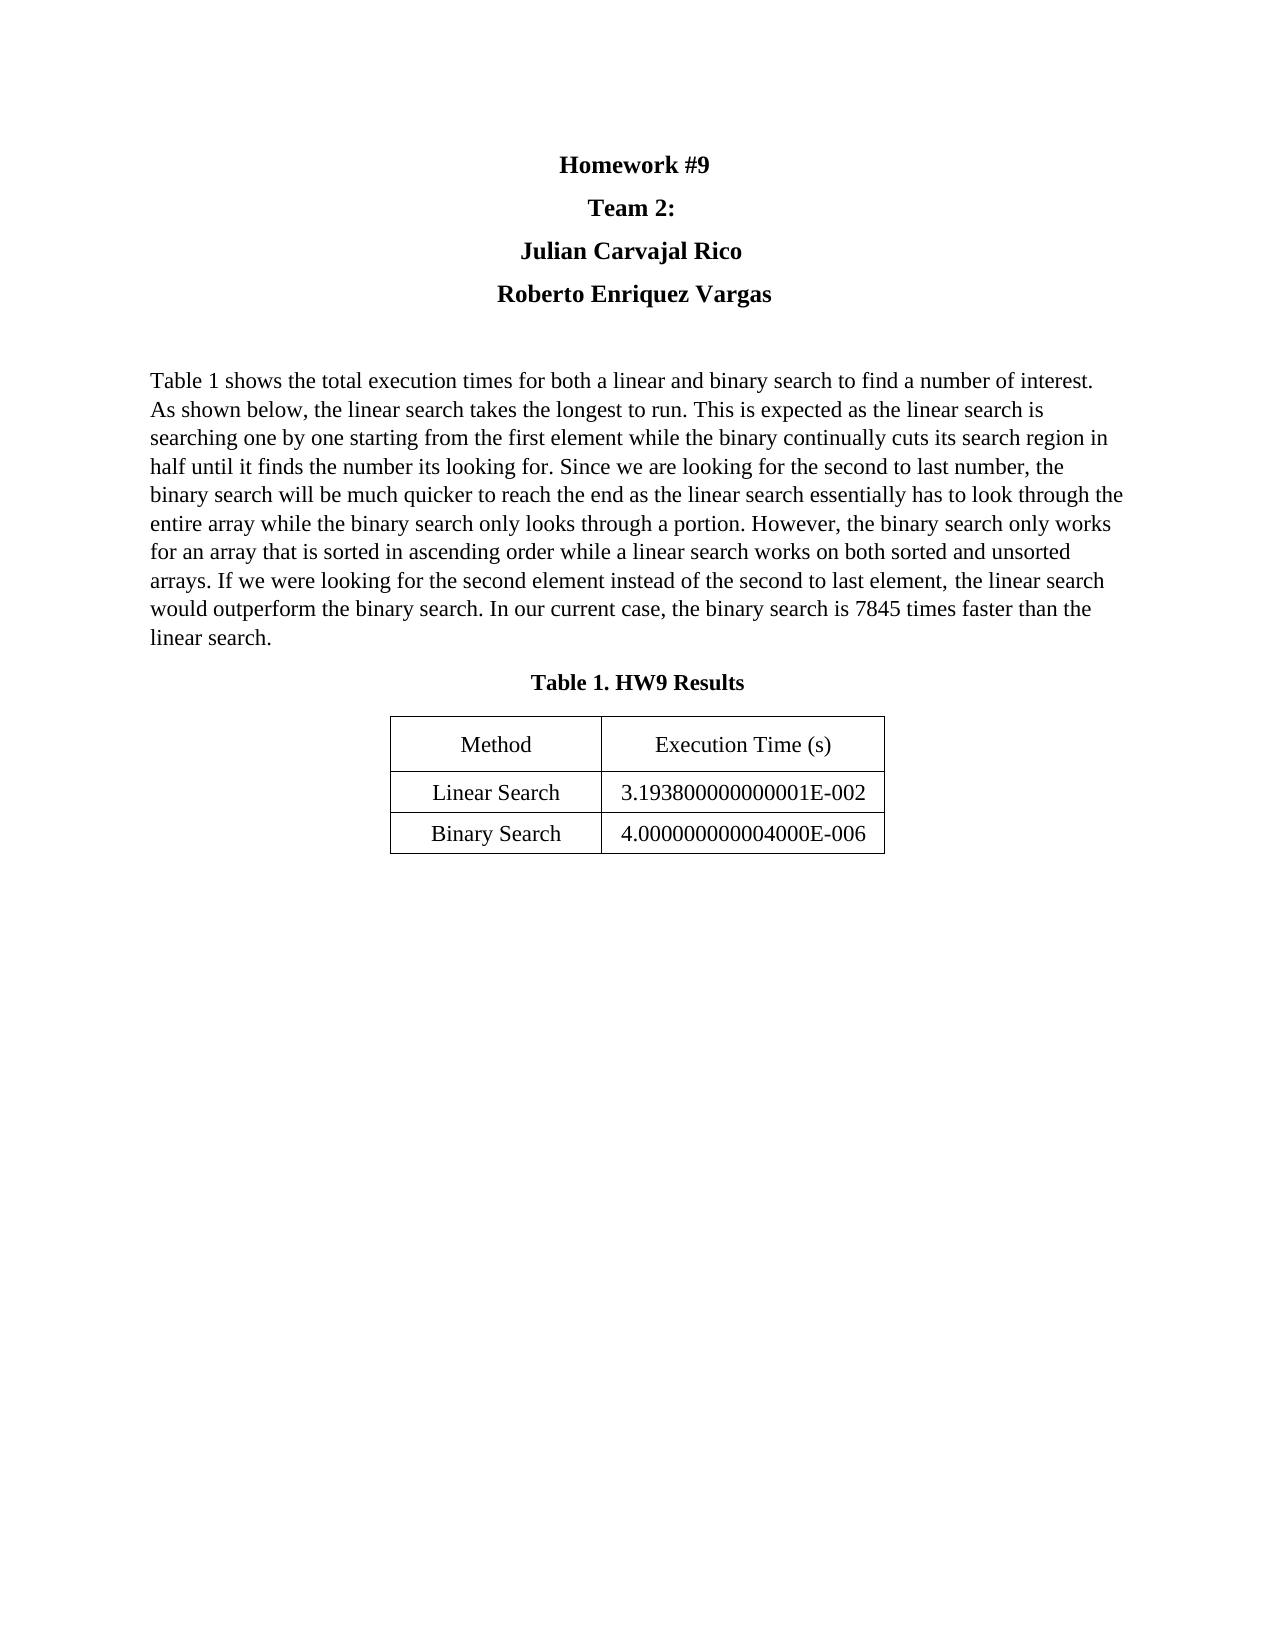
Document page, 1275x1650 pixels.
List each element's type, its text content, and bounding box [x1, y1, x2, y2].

text Table 1. HW9 Results [150, 669, 1125, 695]
text Homework #9 [150, 150, 1125, 179]
table_cell Linear Search [391, 772, 601, 812]
table_cell 3.193800000000001E-002 [602, 772, 884, 812]
table_cell Binary Search [391, 813, 601, 853]
text Table 1 shows the total execution times for both a linear and binary search to find a number of interest. As shown below, the linear search takes the longest to run. This is expected as the linear search is searching one by one starting from the first element while the binary continually cuts its search region in half until it finds the number its looking for. Since we are looking for the second to last number, the binary search will be much quicker to reach the end as the linear search essentially has to look through the entire array while the binary search only looks through a portion. However, the binary search only works for an array that is sorted in ascending order while a linear search works on both sorted and unsorted arrays. If we were looking for the second element instead of the second to last element, the linear search would outperform the binary search. In our current case, the binary search is 7845 times faster than the linear search. [150, 368, 1125, 650]
text Team 2: [150, 193, 1125, 222]
table_header Execution Time (s) [602, 717, 884, 771]
table_cell 4.000000000004000E-006 [602, 813, 884, 853]
text Roberto Enriquez Vargas [150, 279, 1125, 308]
text Julian Carvajal Rico [150, 236, 1125, 265]
table_header Method [391, 717, 601, 771]
